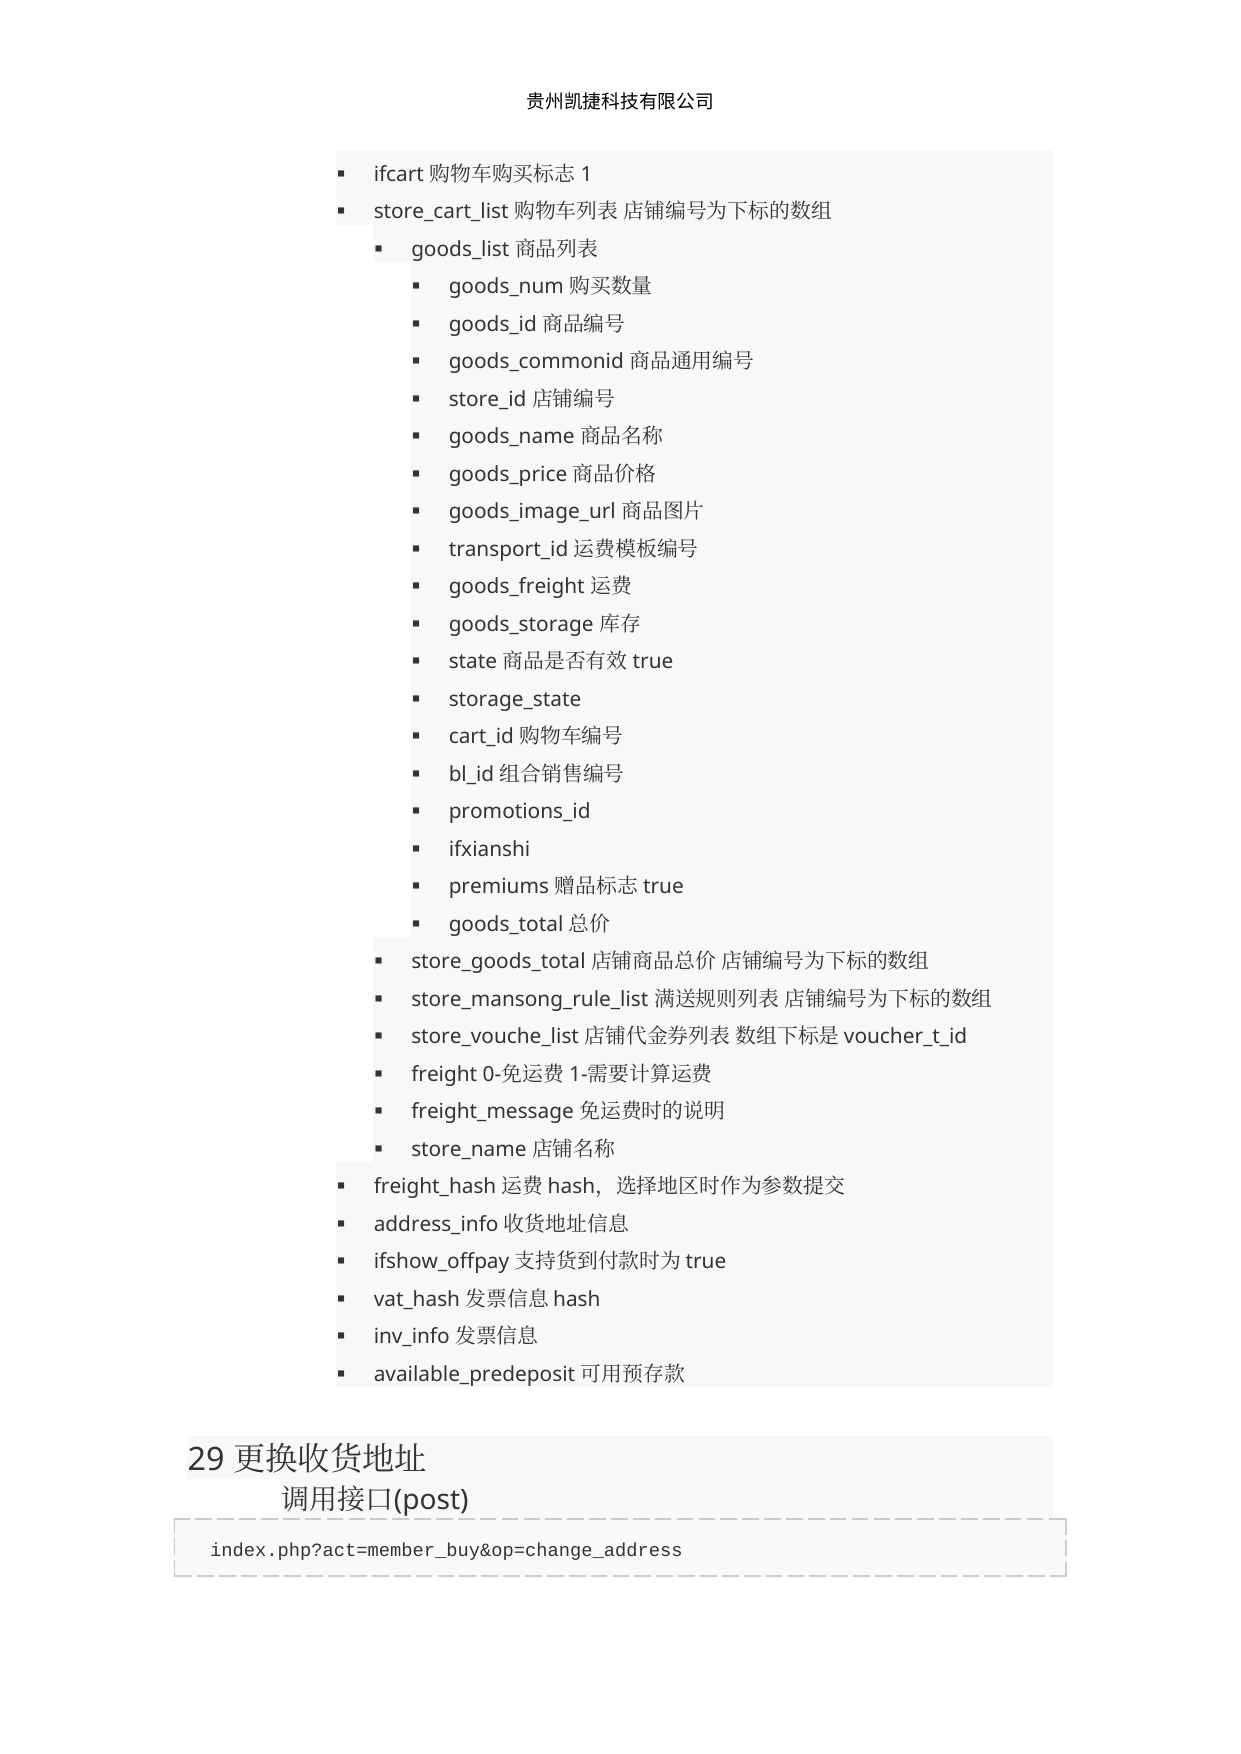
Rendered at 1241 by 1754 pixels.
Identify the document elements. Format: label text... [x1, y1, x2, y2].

list goods_id 商品编号 [411, 300, 1053, 337]
list goods_freight 运费 [411, 562, 1053, 600]
list store_vouche_list 店铺代金券列表 数组下标是voucher_t_id [373, 1012, 1053, 1050]
list freight_message 免运费时的说明 [373, 1087, 1053, 1125]
list available_predeposit 可用预存款 [336, 1350, 1053, 1387]
list store_goods_total 店铺商品总价 店铺编号为下标的数组 [373, 937, 1053, 975]
list goods_num 购买数量 [411, 262, 1053, 300]
list goods_storage 库存 [411, 600, 1053, 637]
list store_mansong_rule_list 满送规则列表 店铺编号为下标的数组 [373, 975, 1053, 1012]
list store_name 店铺名称 [373, 1125, 1053, 1162]
list goods_list 商品列表 [373, 225, 1053, 262]
list freight_hash 运费hash，选择地区时作为参数提交 [336, 1162, 1053, 1200]
text 29 更换收货地址 [187, 1436, 1053, 1479]
list promotions_id [411, 787, 1053, 825]
list store_id 店铺编号 [411, 375, 1053, 412]
list goods_price 商品价格 [411, 450, 1053, 487]
list state 商品是否有效 true [411, 637, 1053, 675]
list goods_total 总价 [411, 900, 1053, 937]
text index.php?act=member_buy&op=change_address [173, 1518, 1067, 1577]
list transport_id 运费模板编号 [411, 525, 1053, 562]
list ifshow_offpay 支持货到付款时为true [336, 1237, 1053, 1275]
list address_info 收货地址信息 [336, 1200, 1053, 1237]
list goods_image_url 商品图片 [411, 487, 1053, 525]
list ifxianshi [411, 825, 1053, 862]
list goods_name 商品名称 [411, 412, 1053, 450]
list store_cart_list 购物车列表 店铺编号为下标的数组 [336, 187, 1053, 225]
list inv_info 发票信息 [336, 1312, 1053, 1350]
list cart_id 购物车编号 [411, 712, 1053, 750]
list vat_hash 发票信息hash [336, 1275, 1053, 1312]
list storage_state [411, 675, 1053, 712]
list bl_id 组合销售编号 [411, 750, 1053, 787]
list ifcart 购物车购买标志 1 [336, 150, 1053, 187]
list goods_commonid 商品通用编号 [411, 337, 1053, 375]
text 调用接口(post) [281, 1479, 1053, 1518]
list freight 0-免运费 1-需要计算运费 [373, 1050, 1053, 1087]
list premiums 赠品标志 true [411, 862, 1053, 900]
